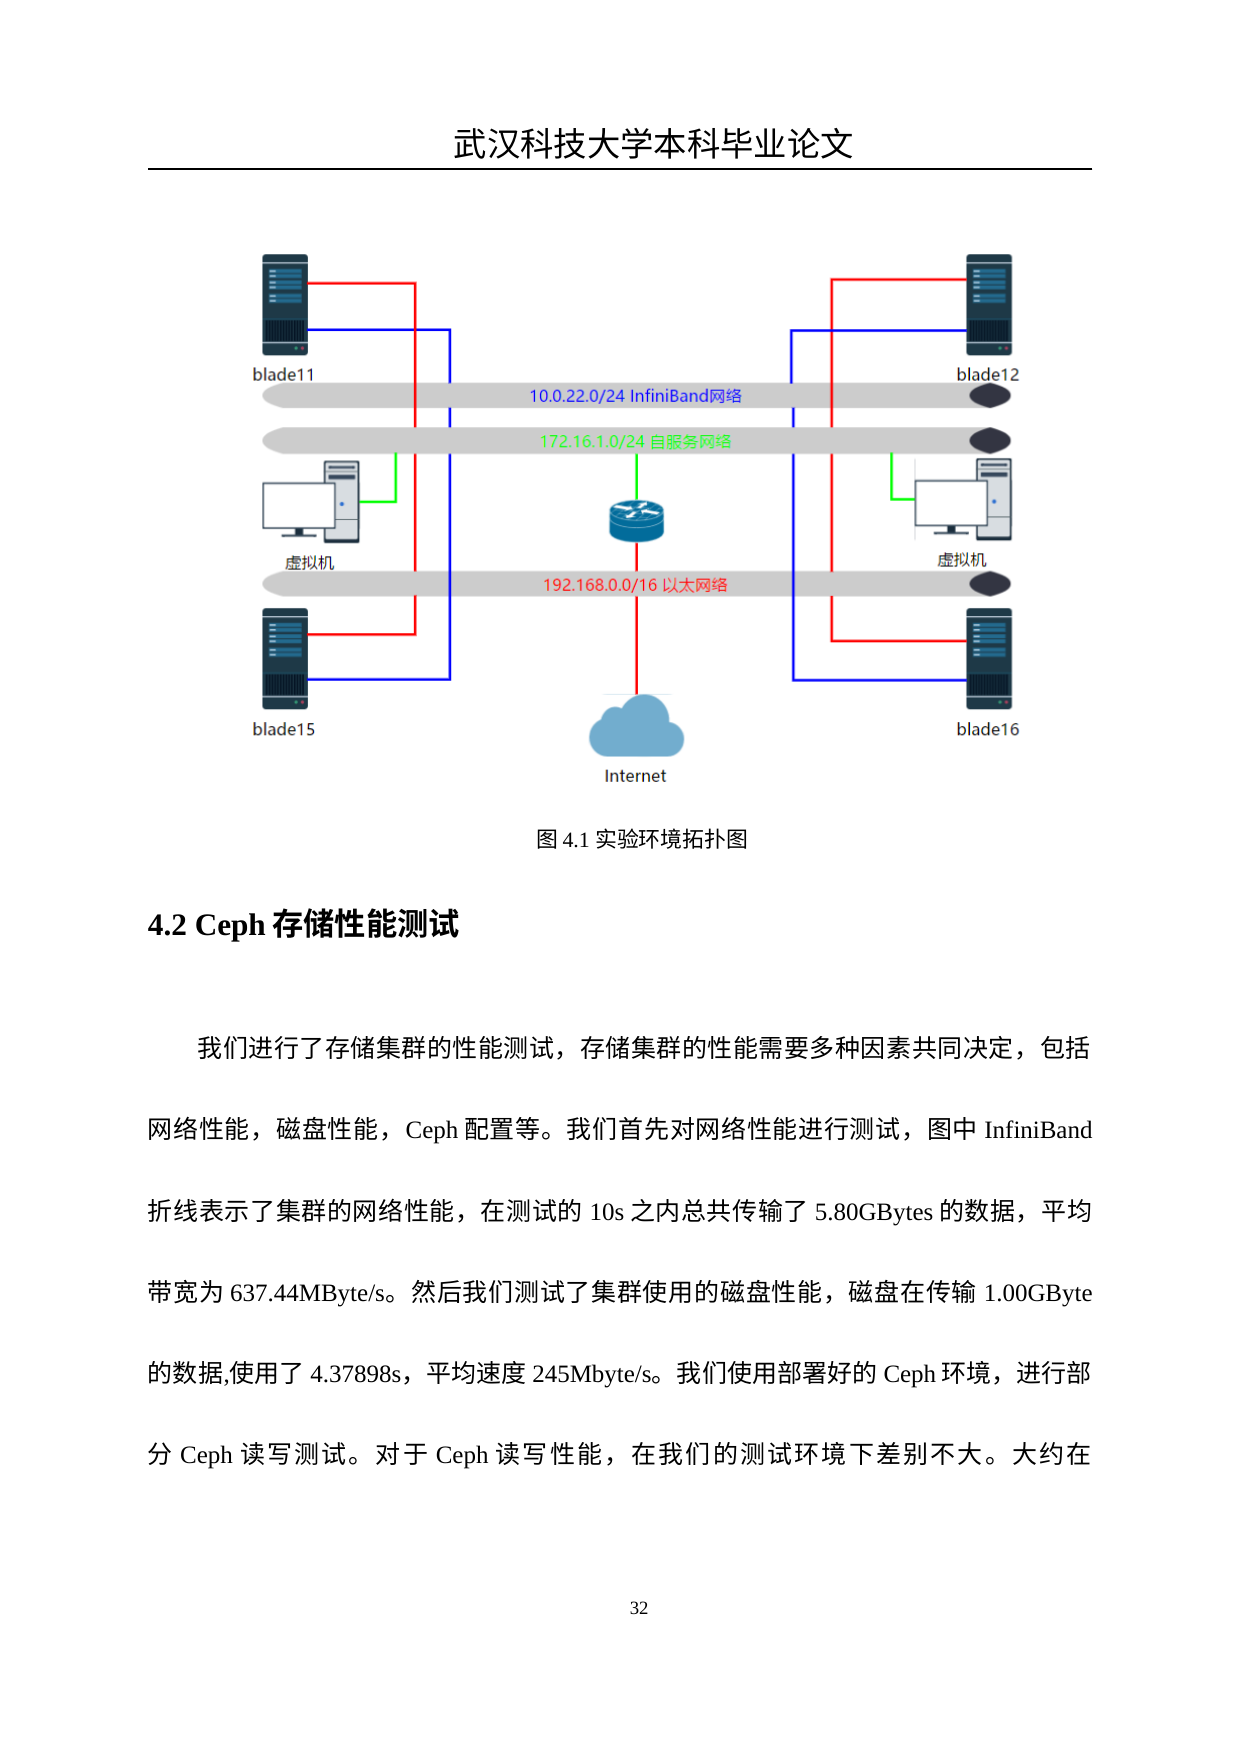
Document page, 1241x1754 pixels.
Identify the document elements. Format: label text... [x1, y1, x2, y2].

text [148, 1014, 1092, 1486]
text 图4.1 实验环境拓扑图 [148, 822, 1092, 854]
text 4.2 Ceph存储性能测试 [148, 889, 1092, 954]
picture [212, 229, 1078, 801]
